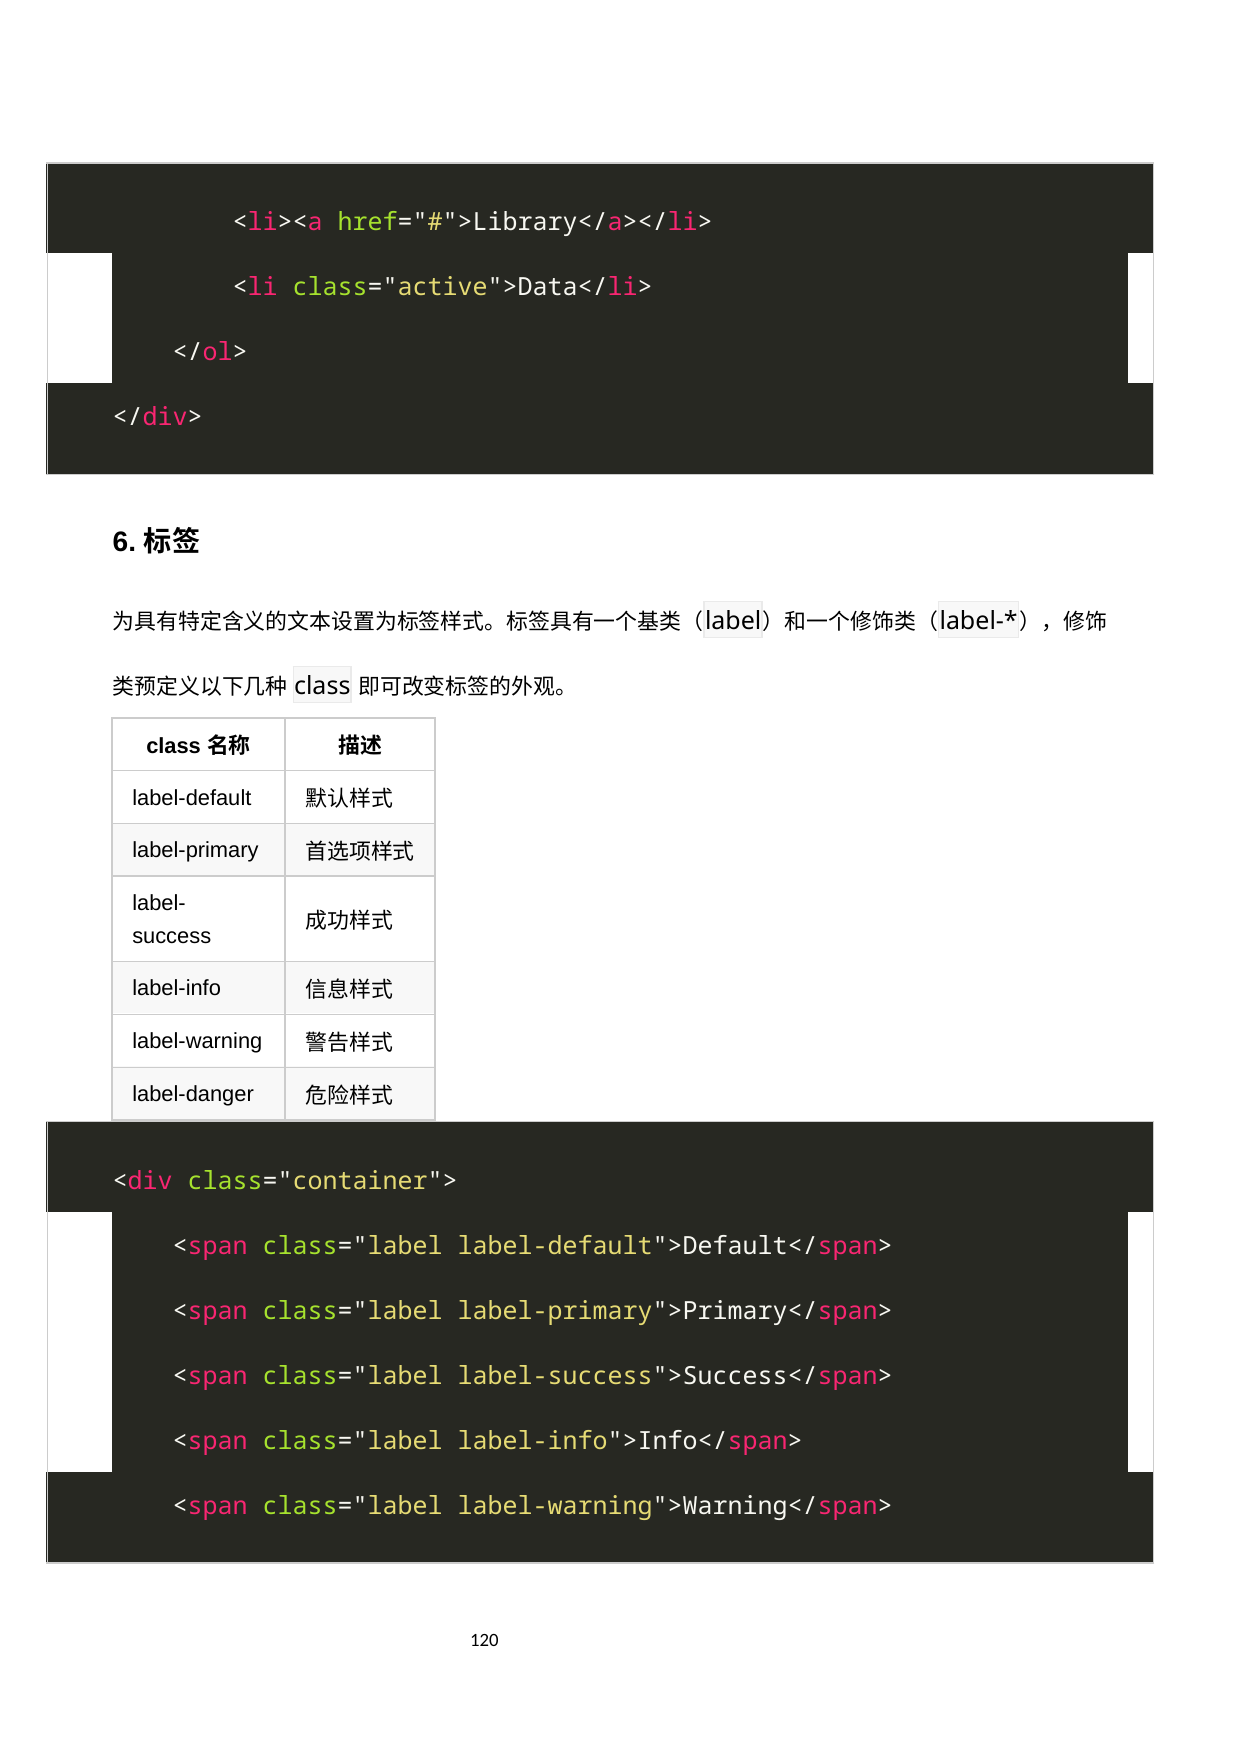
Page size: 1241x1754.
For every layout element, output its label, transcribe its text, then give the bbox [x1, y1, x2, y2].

text <span class="label label-default">Default</span> [112, 1212, 1128, 1277]
text </ol> [112, 318, 1128, 357]
text <li class="active">Data</li> [112, 253, 1128, 318]
text <li><a href="#">Library</a></li> [48, 164, 1153, 253]
text <span class="label label-success">Success</span> [112, 1342, 1128, 1407]
text 为具有特定含义的文本设置为标签样式。标签具有一个基类（label）和一个修饰类（label-*），修饰类预定义以下几种 class 即可改变标签的外观。 [112, 587, 1128, 717]
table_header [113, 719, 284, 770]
text <span class="label label-info">Info</span> [112, 1407, 1128, 1446]
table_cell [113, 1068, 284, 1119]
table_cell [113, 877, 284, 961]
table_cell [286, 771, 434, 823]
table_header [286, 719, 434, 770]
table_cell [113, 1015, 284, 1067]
text <span class="label label-warning">Warning</span> [48, 1446, 1153, 1562]
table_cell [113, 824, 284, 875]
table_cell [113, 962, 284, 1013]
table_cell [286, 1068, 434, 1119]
text </div> [48, 357, 1153, 474]
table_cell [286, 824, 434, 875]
text <span class="label label-primary">Primary</span> [112, 1277, 1128, 1342]
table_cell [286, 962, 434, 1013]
text 6. 标签 [112, 506, 1128, 571]
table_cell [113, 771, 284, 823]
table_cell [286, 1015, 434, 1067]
text <div class="container"> [48, 1122, 1153, 1212]
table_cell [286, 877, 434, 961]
